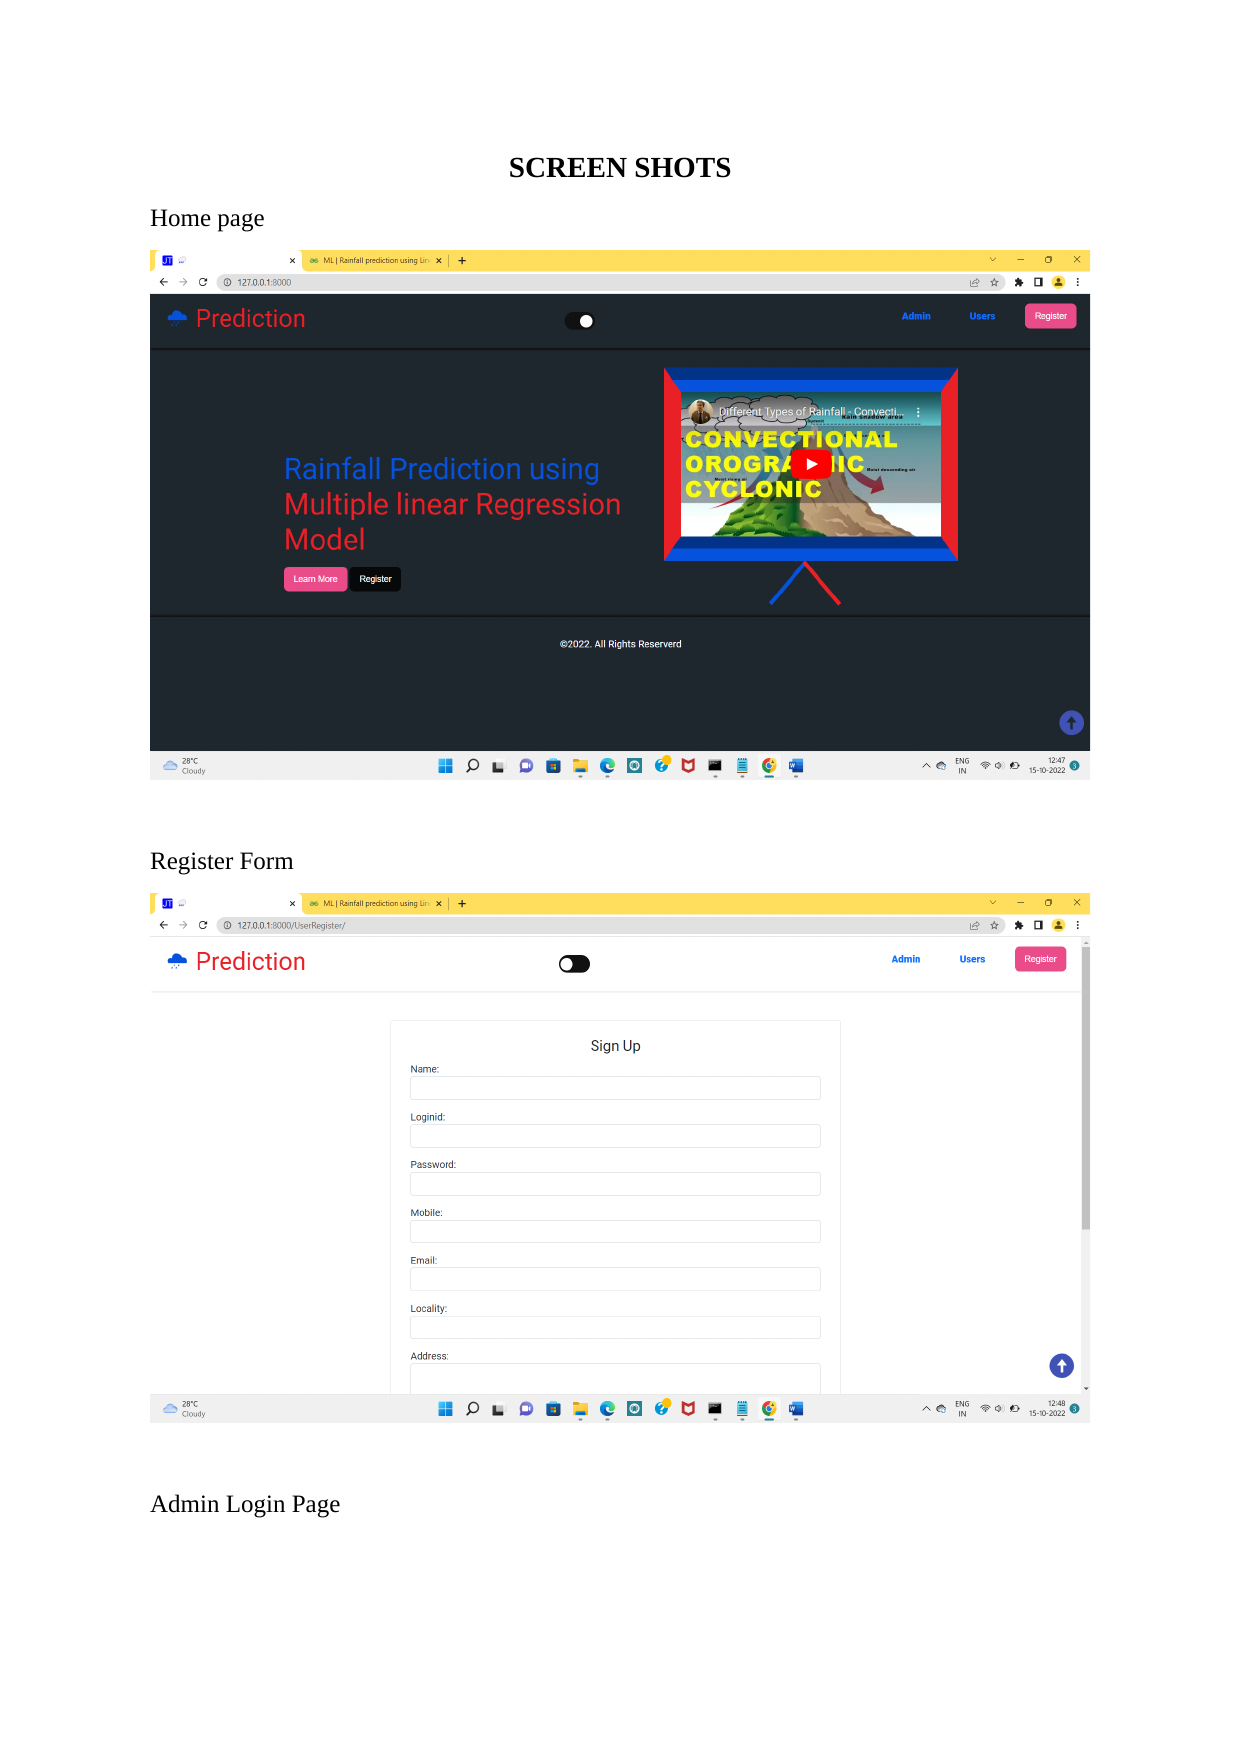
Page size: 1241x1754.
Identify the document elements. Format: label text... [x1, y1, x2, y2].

text SCREEN SHOTS [150, 150, 1090, 183]
text Home page [150, 203, 1090, 232]
picture [150, 893, 1091, 1423]
text Admin Login Page [150, 1489, 1090, 1518]
picture [150, 250, 1091, 780]
text Register Form [150, 846, 1090, 875]
